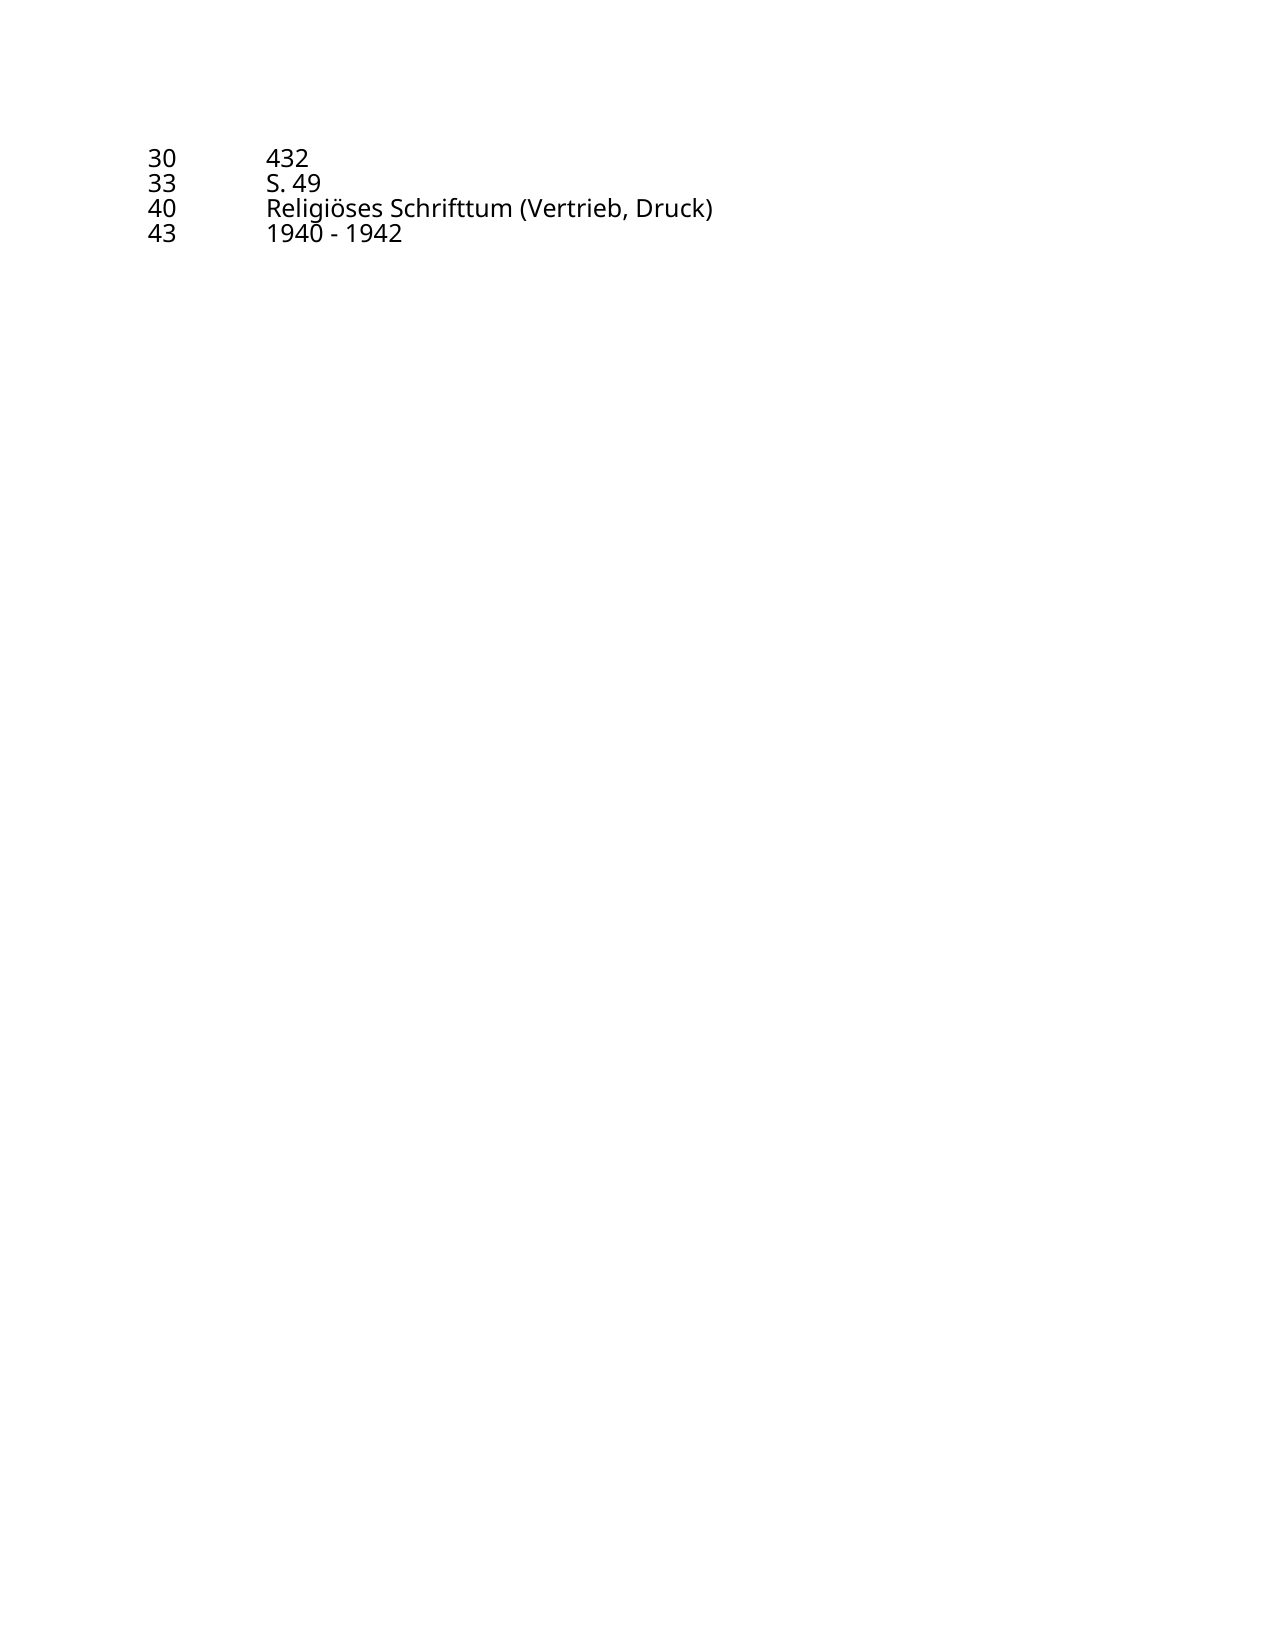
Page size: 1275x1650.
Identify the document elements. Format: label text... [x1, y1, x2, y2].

text 33 S. 49 [148, 173, 1127, 198]
text 43 1940 - 1942 [148, 223, 1127, 248]
text 40 s[2{Religiöses} 1{Schrifttum} (3{Vertrieb, Druck}]s) [148, 198, 1127, 223]
text 30 432 [148, 148, 1127, 173]
